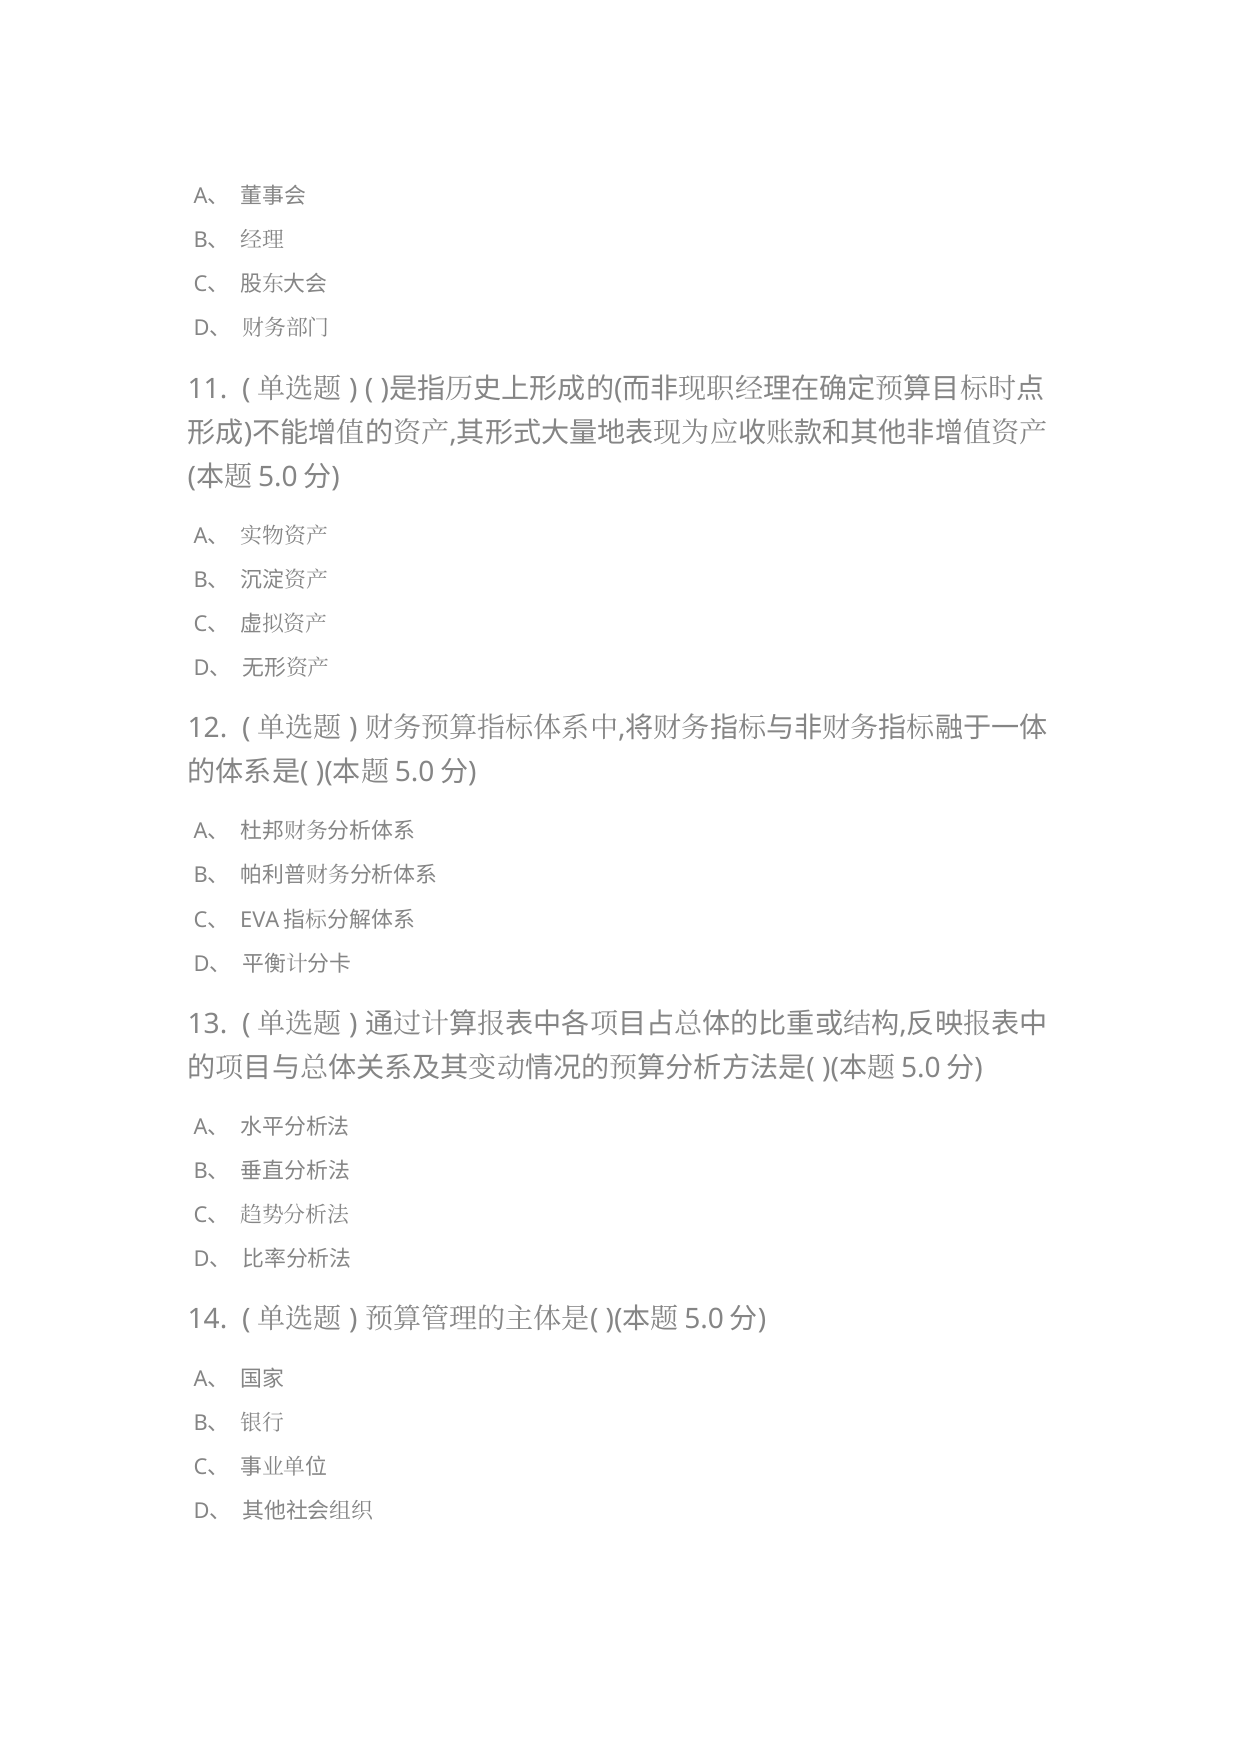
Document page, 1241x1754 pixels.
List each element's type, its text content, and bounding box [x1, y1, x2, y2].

text 14. ( 单选题 ) 预算管理的主体是( )(本题5.0分) [187, 1295, 1053, 1339]
text A、 杜邦财务分析体系 B、 帕利普财务分析体系 C、 EVA指标分解体系 D、 平衡计分卡 [187, 807, 1053, 983]
text 11. ( 单选题 ) ( )是指历史上形成的(而非现职经理在确定预算目标时点形成)不能增值的资产,其形式大量地表现为应收账款和其他非增值资产(本题5.0分) [187, 364, 1053, 496]
text 13. ( 单选题 ) 通过计算报表中各项目占总体的比重或结构,反映报表中的项目与总体关系及其变动情况的预算分析方法是( )(本题5.0分) [187, 999, 1053, 1087]
text A、 董事会 B、 经理 C、 股东大会 D、 财务部门 [187, 172, 1053, 348]
text 12. ( 单选题 ) 财务预算指标体系中,将财务指标与非财务指标融于一体的体系是( )(本题5.0分) [187, 703, 1053, 792]
text A、 水平分析法 B、 垂直分析法 C、 趋势分析法 D、 比率分析法 [187, 1103, 1053, 1279]
text A、 国家 B、 银行 C、 事业单位 D、 其他社会组织 [187, 1354, 1053, 1531]
text A、 实物资产 B、 沉淀资产 C、 虚拟资产 D、 无形资产 [187, 512, 1053, 688]
